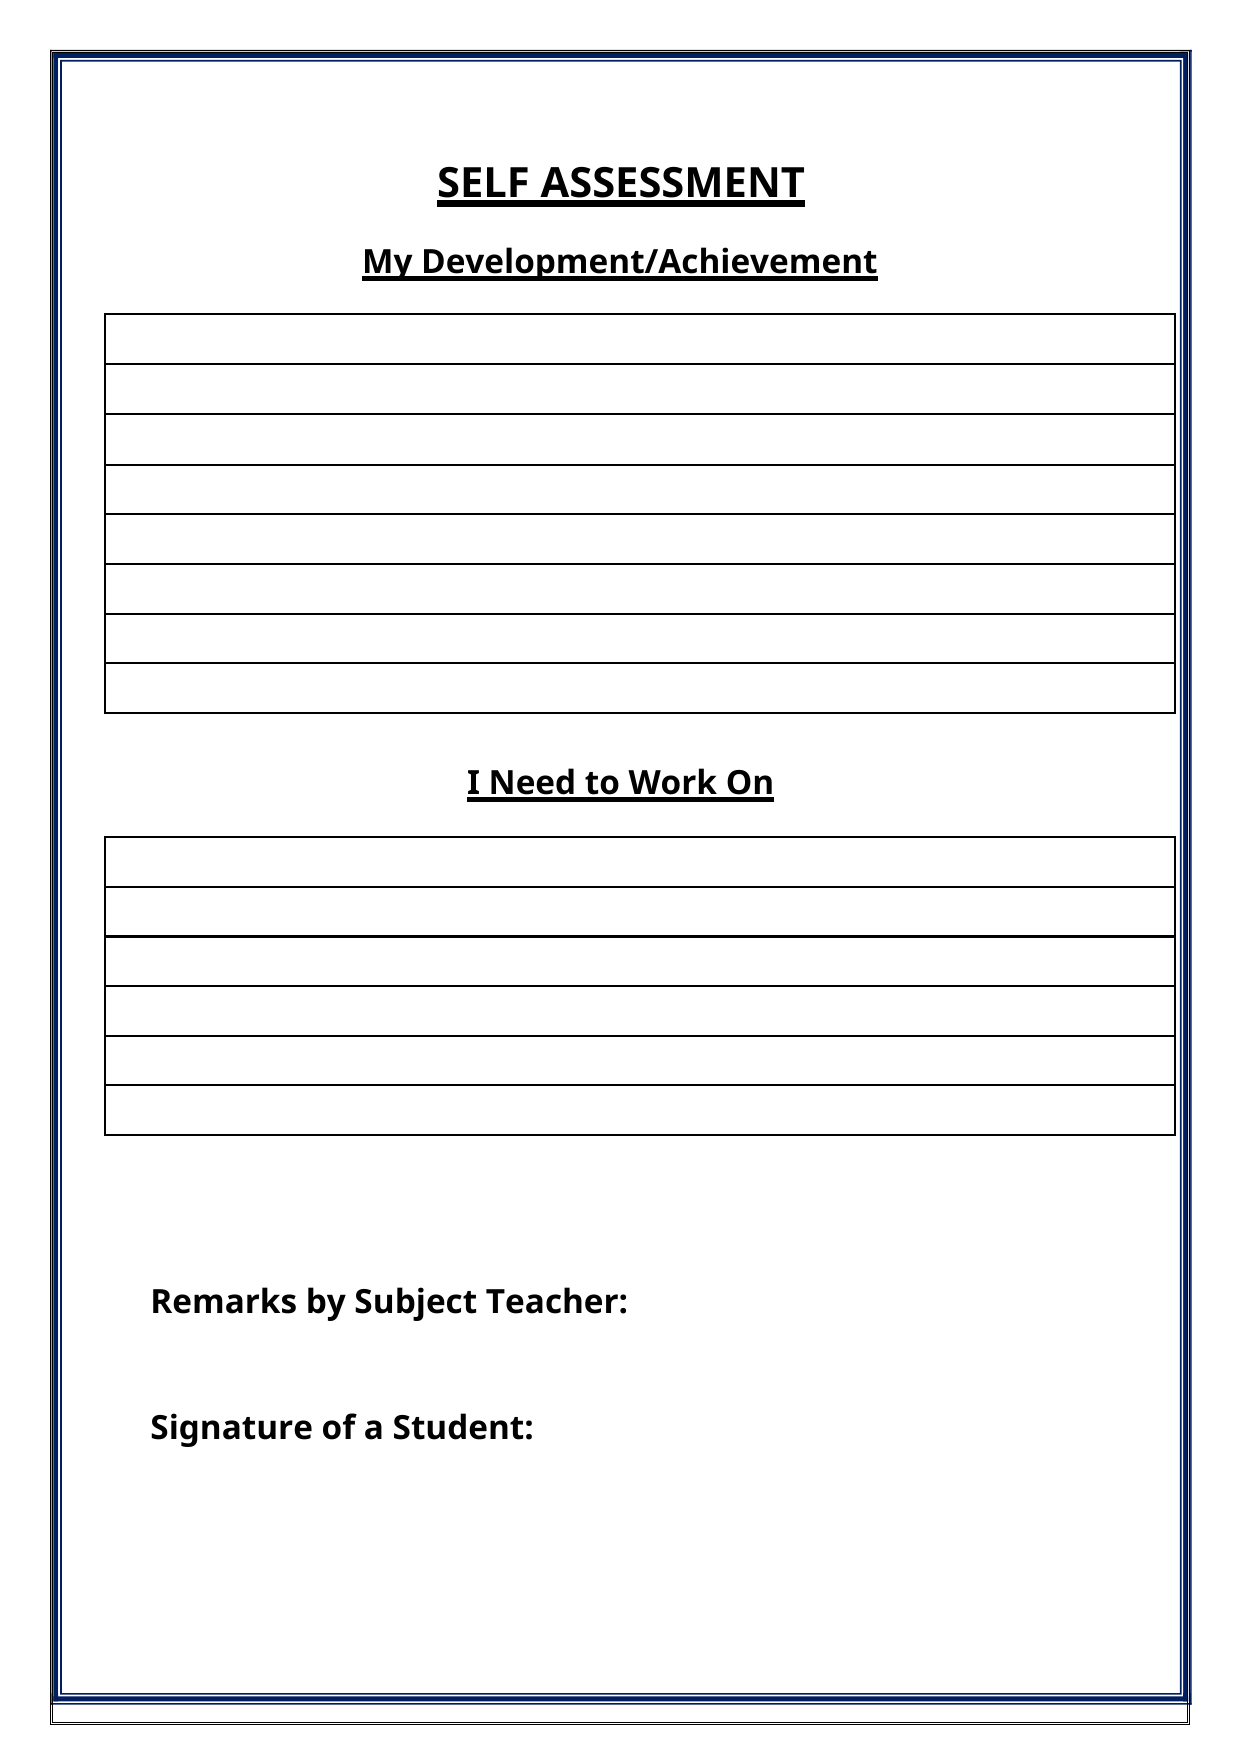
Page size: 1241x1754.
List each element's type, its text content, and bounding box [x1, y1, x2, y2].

subtitle My Development/Achievement [89, 238, 1150, 283]
text SELF ASSESSMENT [89, 150, 1152, 209]
table_cell [106, 664, 1174, 712]
text I Need to Work On [89, 759, 1151, 804]
table_cell [106, 515, 1174, 563]
table_cell [106, 888, 1174, 935]
table_cell [106, 466, 1174, 513]
table_cell [106, 987, 1174, 1034]
table_cell [106, 1086, 1174, 1134]
table_cell [106, 365, 1174, 412]
table_header [106, 315, 1174, 363]
table_cell [106, 415, 1174, 464]
table_cell [106, 1037, 1174, 1084]
table_header [106, 838, 1174, 886]
table_cell [106, 938, 1174, 985]
table_cell [106, 565, 1174, 612]
table_cell [106, 615, 1174, 662]
text Remarks by Subject Teacher: [150, 1278, 1186, 1323]
text Signature of a Student: [150, 1404, 1186, 1449]
